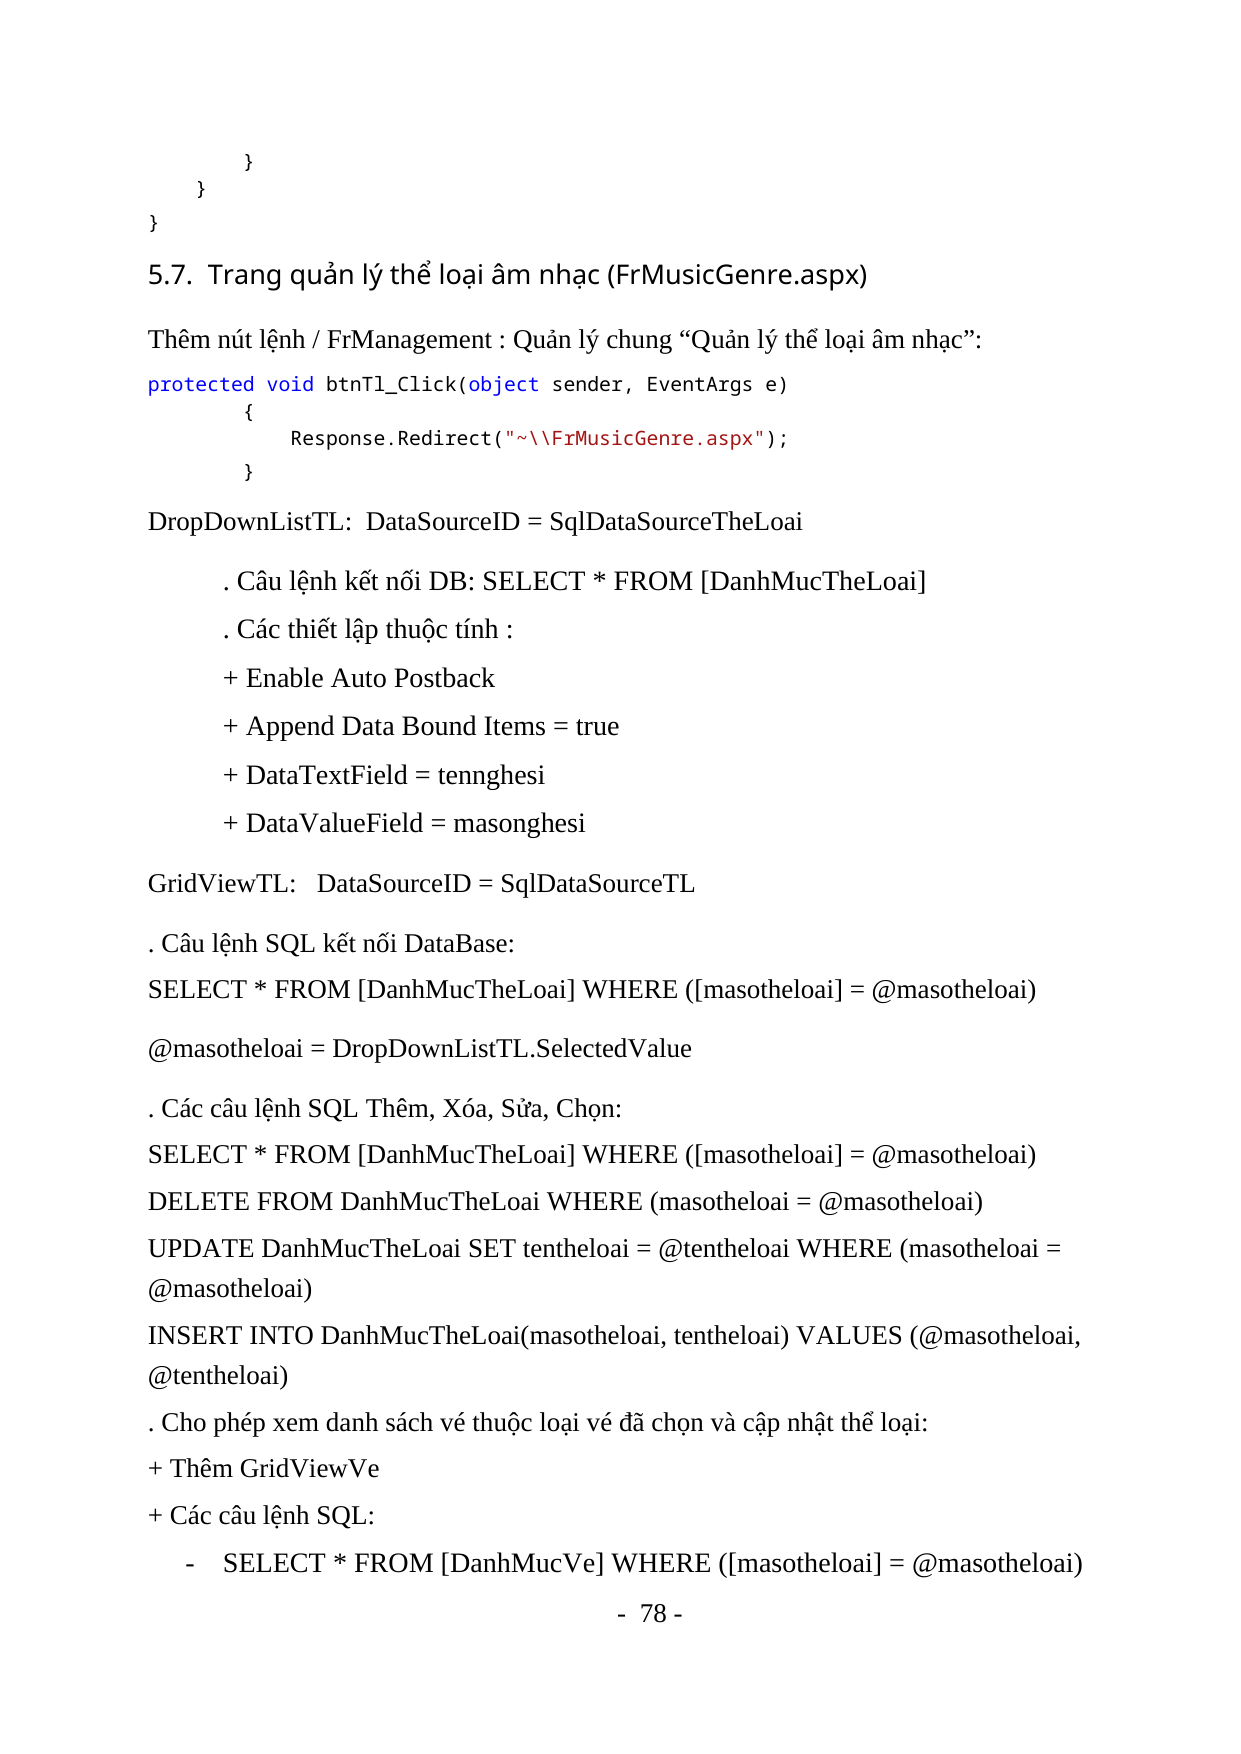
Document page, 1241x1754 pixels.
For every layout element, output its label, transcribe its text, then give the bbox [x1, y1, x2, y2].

text SELECT * FROM [DanhMucTheLoai] WHERE ([masotheloai] = @masotheloai) [148, 1138, 1152, 1169]
list . Câu lệnh kết nối DB: SELECT * FROM [DanhMucTheLoai] . Các thiết lập thuộc tính : [223, 564, 1152, 645]
text . Cho phép xem danh sách vé thuộc loại vé đã chọn và cập nhật thể loại: [148, 1406, 1152, 1437]
text INSERT INTO DanhMucTheLoai(masotheloai, tentheloai) VALUES (@masotheloai, @tentheloai) [148, 1319, 1152, 1390]
list + DataValueField = masonghesi [223, 806, 1152, 839]
list + Append Data Bound Items = true [223, 709, 1152, 742]
text } [148, 208, 1152, 235]
text . Các câu lệnh SQL Thêm, Xóa, Sửa, Chọn: [148, 1092, 1152, 1123]
list + Enable Auto Postback [223, 661, 1152, 693]
list + DataTextField = tennghesi [223, 758, 1152, 790]
text GridViewTL: DataSourceID = SqlDataSourceTL [148, 867, 1152, 899]
text } [148, 457, 1198, 484]
text Thêm nút lệnh / FrManagement : Quản lý chung “Quản lý thể loại âm nhạc”: [148, 323, 1198, 354]
subtitle Trang quản lý thể loại âm nhạc (FrMusicGenre.aspx) [148, 255, 1152, 292]
text + Thêm GridViewVe [148, 1452, 1152, 1484]
text @masotheloai = DropDownListTL.SelectedValue [148, 1032, 1152, 1064]
text Response.Redirect("~\\FrMusicGenre.aspx"); [148, 424, 1152, 451]
text DropDownListTL: DataSourceID = SqlDataSourceTheLoai [148, 504, 1152, 536]
text UPDATE DanhMucTheLoai SET tentheloai = @tentheloai WHERE (masotheloai = @masotheloai) [148, 1232, 1152, 1303]
text { [148, 397, 1152, 424]
text + Các câu lệnh SQL: [148, 1499, 1152, 1530]
text protected void btnTl_Click(object sender, EventArgs e) [148, 370, 1152, 397]
text DELETE FROM DanhMucTheLoai WHERE (masotheloai = @masotheloai) [148, 1185, 1152, 1216]
list SELECT * FROM [DanhMucVe] WHERE ([masotheloai] = @masotheloai) [185, 1546, 1152, 1578]
text } [148, 148, 1152, 175]
text . Câu lệnh SQL kết nối DataBase: SELECT * FROM [DanhMucTheLoai] WHERE ([masotheloai] = @masotheloai) [148, 927, 1152, 1004]
text } [148, 175, 1152, 202]
